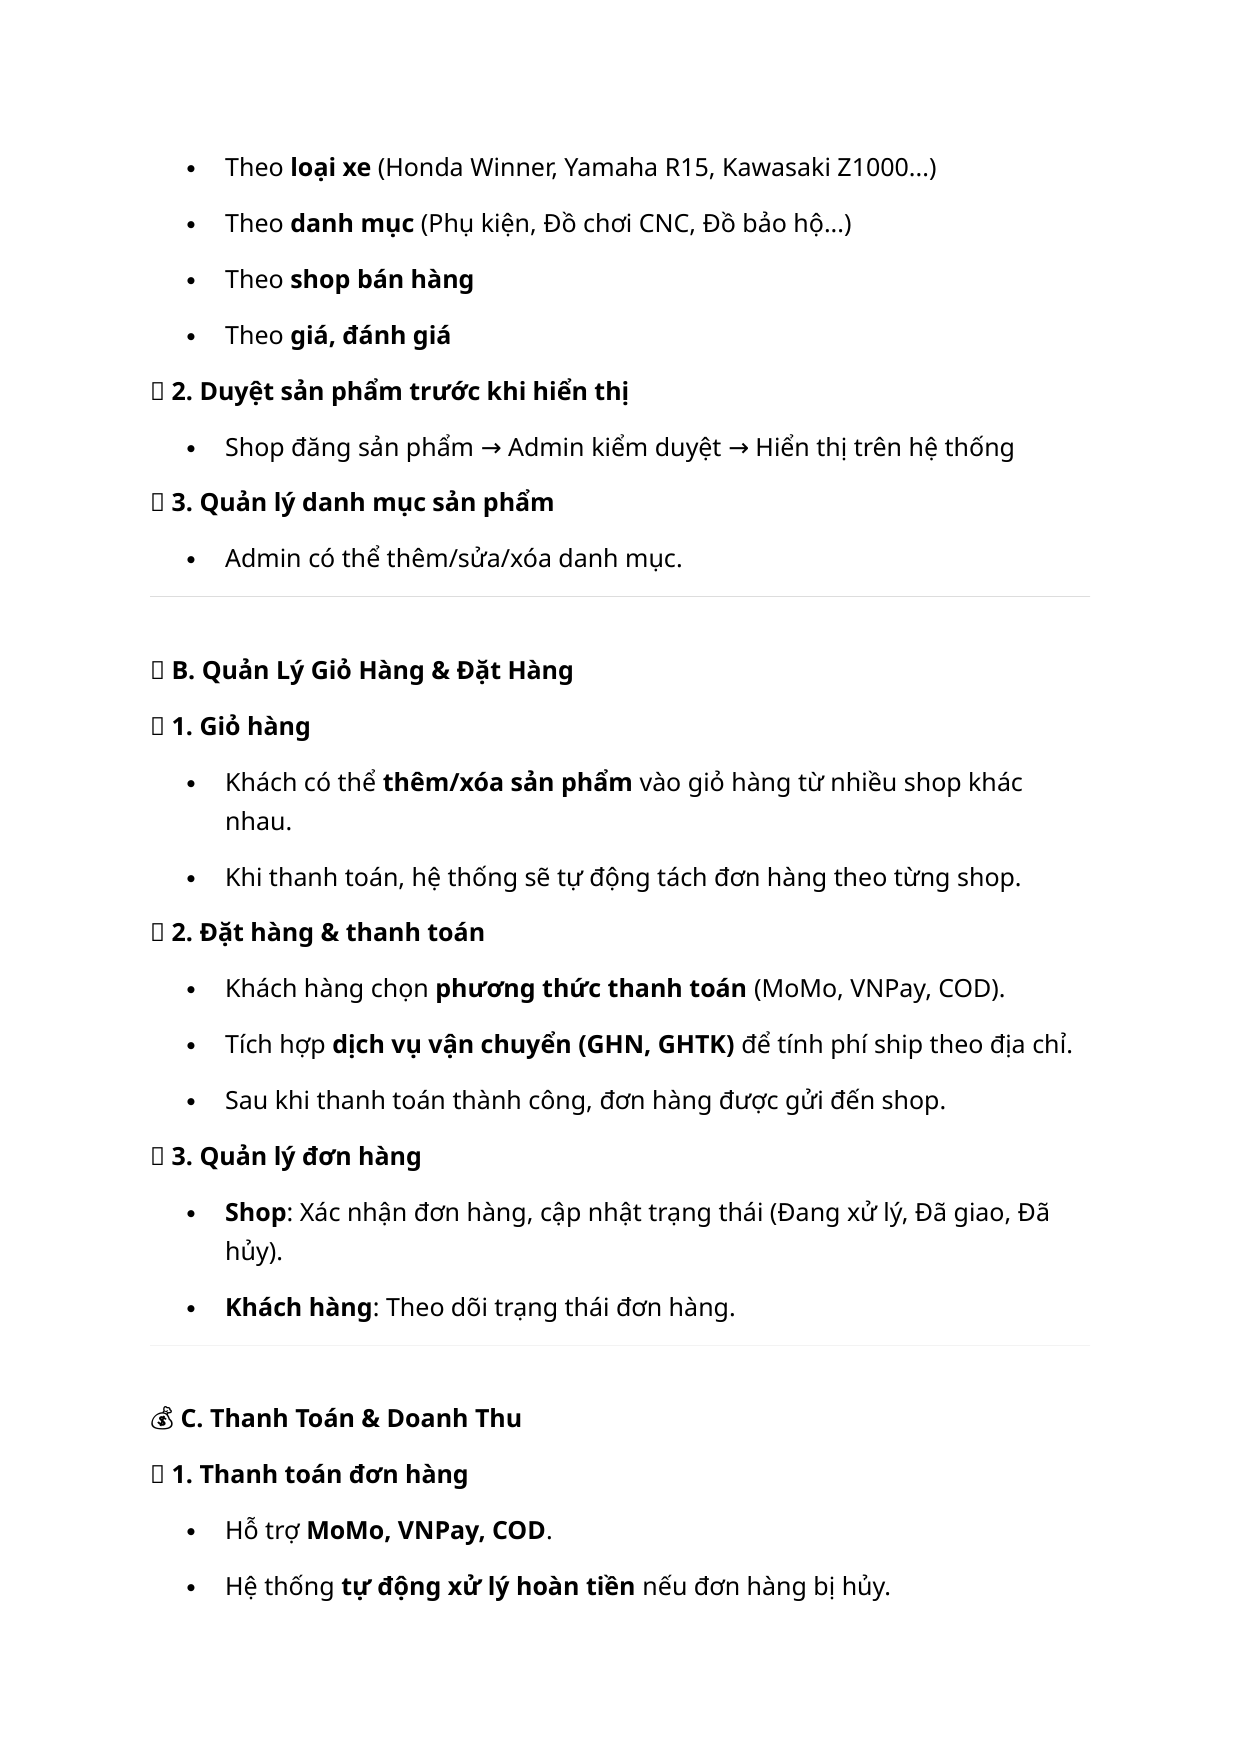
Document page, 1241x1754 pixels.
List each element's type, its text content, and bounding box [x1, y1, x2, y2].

text 💰 C. Thanh Toán & Doanh Thu [150, 1401, 1090, 1435]
list Khách hàng: Theo dõi trạng thái đơn hàng. [187, 1289, 1090, 1323]
list Theo danh mục (Phụ kiện, Đồ chơi CNC, Đồ bảo hộ...) [187, 206, 1090, 240]
list Shop: Xác nhận đơn hàng, cập nhật trạng thái (Đang xử lý, Đã giao, Đã hủy). [187, 1194, 1090, 1267]
text 📌 1. Thanh toán đơn hàng [150, 1457, 1090, 1491]
list Tích hợp dịch vụ vận chuyển (GHN, GHTK) để tính phí ship theo địa chỉ. [187, 1027, 1090, 1061]
list Khách có thể thêm/xóa sản phẩm vào giỏ hàng từ nhiều shop khác nhau. [187, 764, 1090, 837]
list Hỗ trợ MoMo, VNPay, COD. [187, 1512, 1090, 1547]
list Hệ thống tự động xử lý hoàn tiền nếu đơn hàng bị hủy. [187, 1568, 1090, 1602]
list Theo giá, đánh giá [187, 317, 1090, 352]
list Khi thanh toán, hệ thống sẽ tự động tách đơn hàng theo từng shop. [187, 859, 1090, 893]
text 📌 2. Duyệt sản phẩm trước khi hiển thị [150, 373, 1090, 407]
text 📌 2. Đặt hàng & thanh toán [150, 915, 1090, 949]
list Admin có thể thêm/sửa/xóa danh mục. [187, 541, 1090, 575]
list Theo shop bán hàng [187, 262, 1090, 296]
list Sau khi thanh toán thành công, đơn hàng được gửi đến shop. [187, 1082, 1090, 1117]
list Khách hàng chọn phương thức thanh toán (MoMo, VNPay, COD). [187, 971, 1090, 1005]
text 📌 1. Giỏ hàng [150, 708, 1090, 742]
list Theo loại xe (Honda Winner, Yamaha R15, Kawasaki Z1000...) [187, 150, 1090, 184]
text 📌 3. Quản lý danh mục sản phẩm [150, 485, 1090, 519]
text 📌 3. Quản lý đơn hàng [150, 1138, 1090, 1172]
list Shop đăng sản phẩm → Admin kiểm duyệt → Hiển thị trên hệ thống [187, 429, 1090, 463]
text 🛒 B. Quản Lý Giỏ Hàng & Đặt Hàng [150, 652, 1090, 687]
